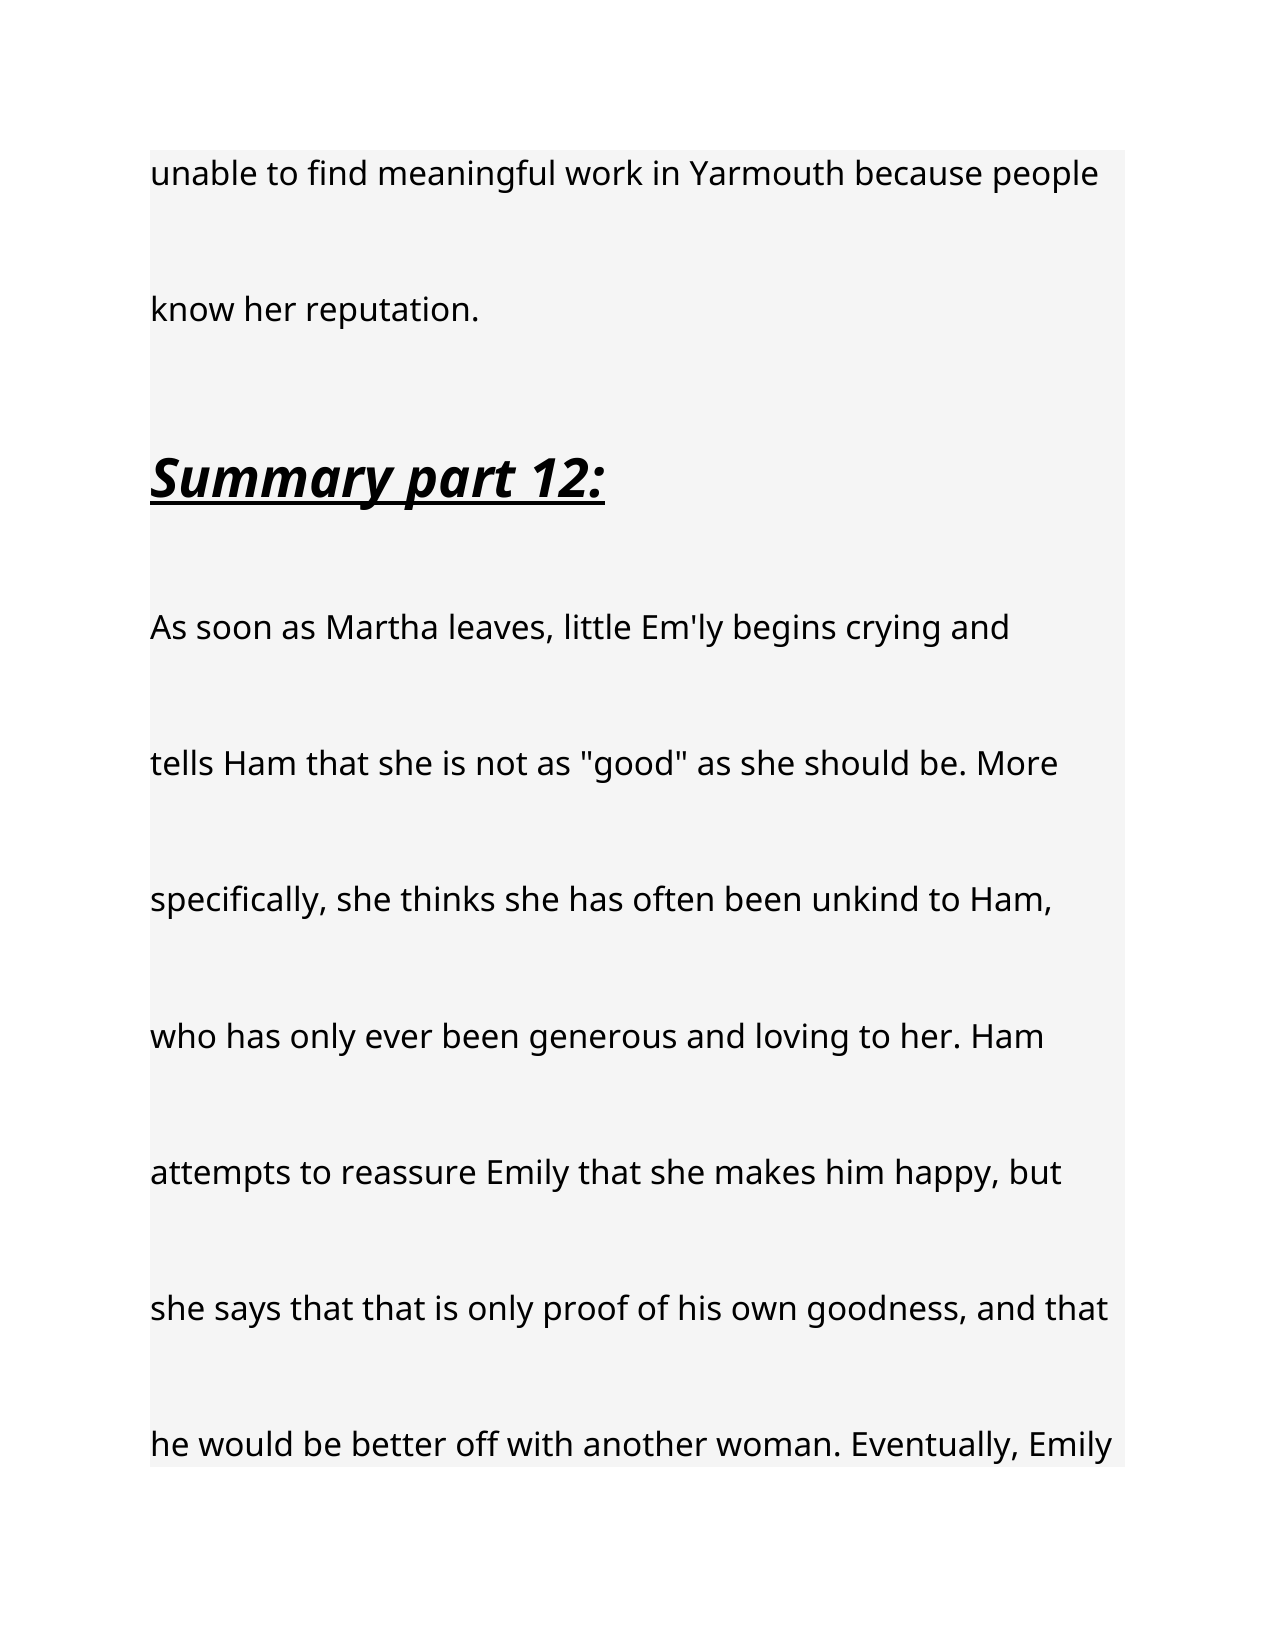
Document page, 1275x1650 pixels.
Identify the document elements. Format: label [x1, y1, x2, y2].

text [150, 150, 1125, 332]
text [150, 439, 1125, 1467]
